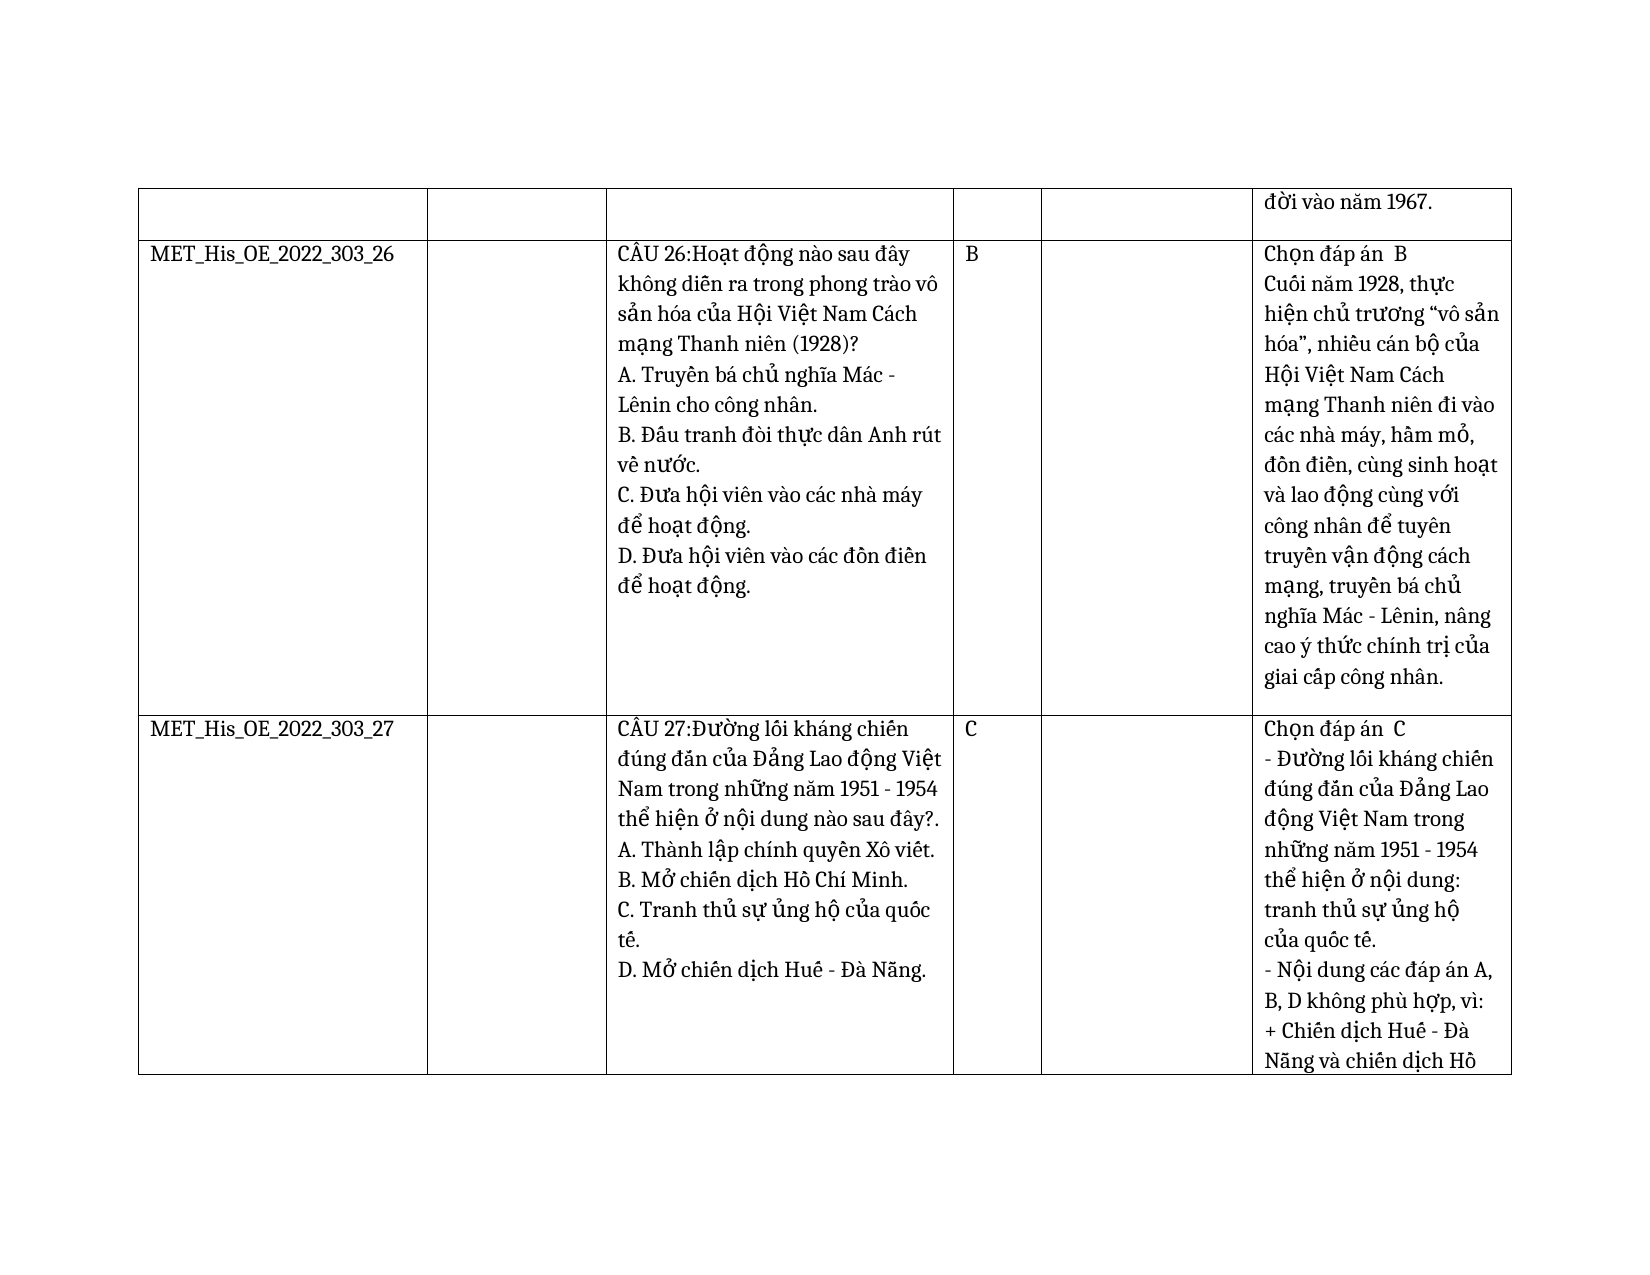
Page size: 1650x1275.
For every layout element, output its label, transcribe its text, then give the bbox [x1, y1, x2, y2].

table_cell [1253, 716, 1511, 1074]
table_cell [1042, 716, 1252, 1074]
table_cell [428, 189, 606, 239]
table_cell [1253, 189, 1511, 239]
table_cell [1042, 241, 1252, 714]
table_cell MET_His_OE_2022_303_26 [139, 241, 427, 714]
table_cell [428, 241, 606, 714]
table_cell [428, 716, 606, 1074]
table_cell C [954, 716, 1041, 1074]
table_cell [139, 716, 427, 1074]
table_cell [1042, 189, 1252, 239]
table_cell B [954, 241, 1041, 714]
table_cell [607, 189, 953, 239]
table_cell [139, 189, 427, 239]
table_cell CÂU 26:Hoạt động nào sau đây không diễn ra trong phong trào vô sản hóa của Hội Việt Nam Cách mạng Thanh niên (1928)? A. Truyền bá chủ nghĩa Mác - Lênin cho công nhân. B. Đấu tranh đòi thực dân Anh rút về nước. C. Đưa hội viên vào các nhà máy để hoạt động. D. Đưa hội viên vào các đồn điền để hoạt động. [607, 241, 953, 714]
table_cell Chọn đáp án B Cuối năm 1928, thực hiện chủ trương “vô sản hóa”, nhiều cán bộ của Hội Việt Nam Cách mạng Thanh niên đi vào các nhà máy, hầm mỏ, đồn điền, cùng sinh hoạt và lao động cùng với công nhân để tuyên truyền vận động cách mạng, truyền bá chủ nghĩa Mác - Lênin, nâng cao ý thức chính trị của giai cấp công nhân. [1253, 241, 1511, 714]
table_cell D [954, 189, 1041, 239]
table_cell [607, 716, 953, 1074]
